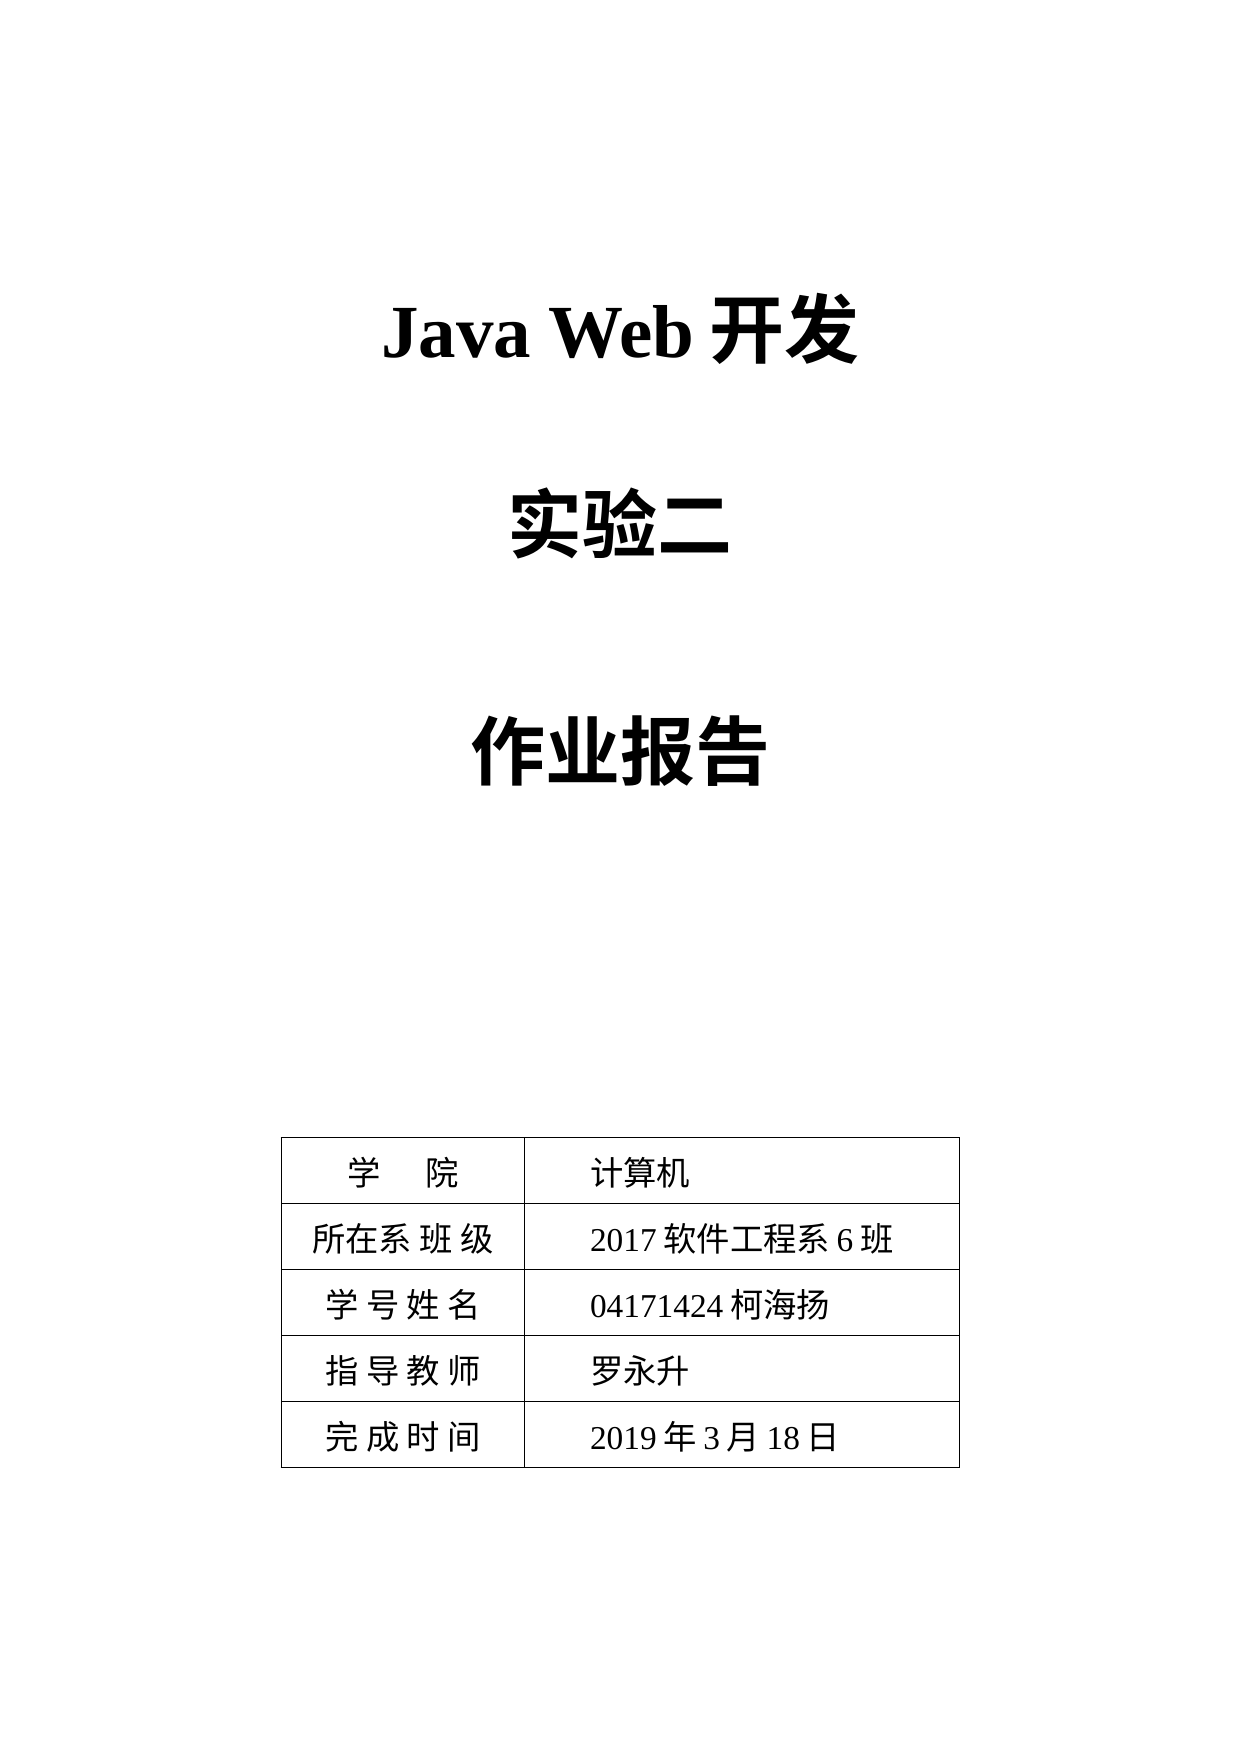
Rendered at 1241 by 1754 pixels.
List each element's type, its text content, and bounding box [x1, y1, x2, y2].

table_cell 2017软件工程系6班 [525, 1204, 959, 1269]
table_cell 04171424柯海扬 [525, 1270, 959, 1335]
table_header 学 院 [282, 1138, 524, 1203]
table_cell 2019年3月18日 [525, 1402, 959, 1467]
table_cell 罗永升 [525, 1336, 959, 1401]
text Java Web开发 [187, 259, 1053, 389]
text 实验二 [187, 454, 1053, 584]
text 作业报告 [187, 682, 1053, 812]
table_header 计算机 [525, 1138, 959, 1203]
table_cell 完 成 时 间 [282, 1402, 524, 1467]
table_cell 指 导 教 师 [282, 1336, 524, 1401]
table_cell 所在系 班 级 [282, 1204, 524, 1269]
table_cell 学 号 姓 名 [282, 1270, 524, 1335]
